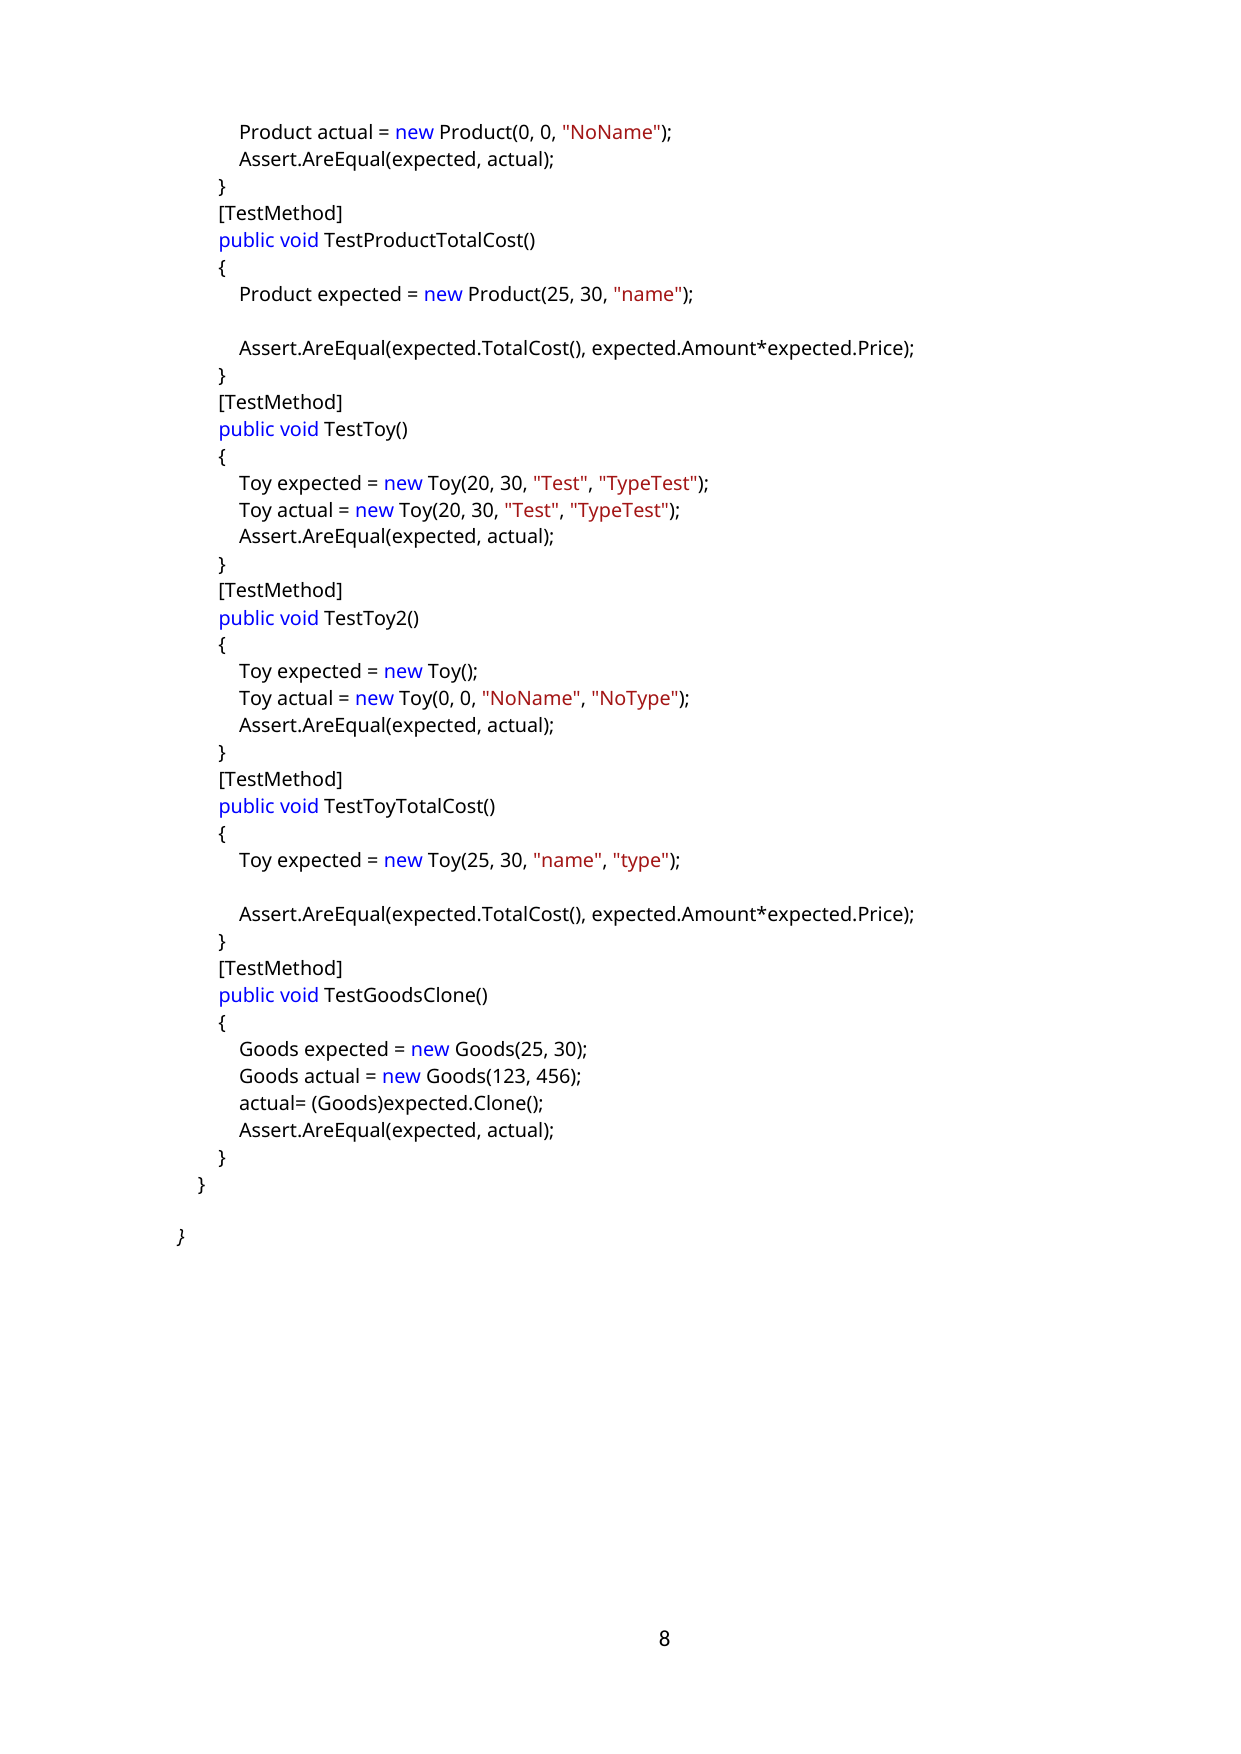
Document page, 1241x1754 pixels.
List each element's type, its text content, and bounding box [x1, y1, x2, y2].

text Assert.AreEqual(expected.TotalCost(), expected.Amount*expected.Price); [177, 334, 1152, 361]
text Assert.AreEqual(expected.TotalCost(), expected.Amount*expected.Price); [177, 901, 1152, 927]
text public void TestProductTotalCost() [177, 226, 1152, 253]
text Goods actual = new Goods(123, 456); [177, 1062, 1152, 1089]
text Toy expected = new Toy(20, 30, "Test", "TypeTest"); [177, 469, 1152, 496]
text public void TestToy() [177, 415, 1152, 442]
text { [177, 819, 1152, 847]
text public void TestToyTotalCost() [177, 793, 1152, 819]
text } [177, 1143, 1152, 1170]
text { [177, 253, 1152, 280]
text Assert.AreEqual(expected, actual); [177, 523, 1152, 550]
text [TestMethod] [177, 577, 1152, 604]
text Goods expected = new Goods(25, 30); [177, 1035, 1152, 1062]
text Toy actual = new Toy(0, 0, "NoName", "NoType"); [177, 685, 1152, 712]
text public void TestToy2() [177, 604, 1152, 631]
text [TestMethod] [177, 199, 1152, 226]
text } [177, 1170, 1152, 1197]
text { [177, 631, 1152, 658]
text [TestMethod] [177, 954, 1152, 981]
text actual= (Goods)expected.Clone(); [177, 1089, 1152, 1116]
text } [177, 739, 1152, 766]
text Toy expected = new Toy(25, 30, "name", "type"); [177, 847, 1152, 873]
text Product expected = new Product(25, 30, "name"); [177, 280, 1152, 307]
text Toy expected = new Toy(); [177, 658, 1152, 685]
text } [177, 361, 1152, 388]
text [TestMethod] [177, 766, 1152, 793]
text Product actual = new Product(0, 0, "NoName"); [177, 118, 1152, 145]
text [TestMethod] [177, 388, 1152, 415]
text } [177, 927, 1152, 954]
text Assert.AreEqual(expected, actual); [177, 145, 1152, 172]
text Assert.AreEqual(expected, actual); [177, 712, 1152, 739]
text } [177, 172, 1152, 199]
text { [177, 442, 1152, 469]
text } [177, 550, 1152, 577]
text Toy actual = new Toy(20, 30, "Test", "TypeTest"); [177, 496, 1152, 523]
text Assert.AreEqual(expected, actual); [177, 1116, 1152, 1143]
text } [177, 1222, 1152, 1249]
text public void TestGoodsClone() [177, 981, 1152, 1008]
text { [177, 1008, 1152, 1035]
